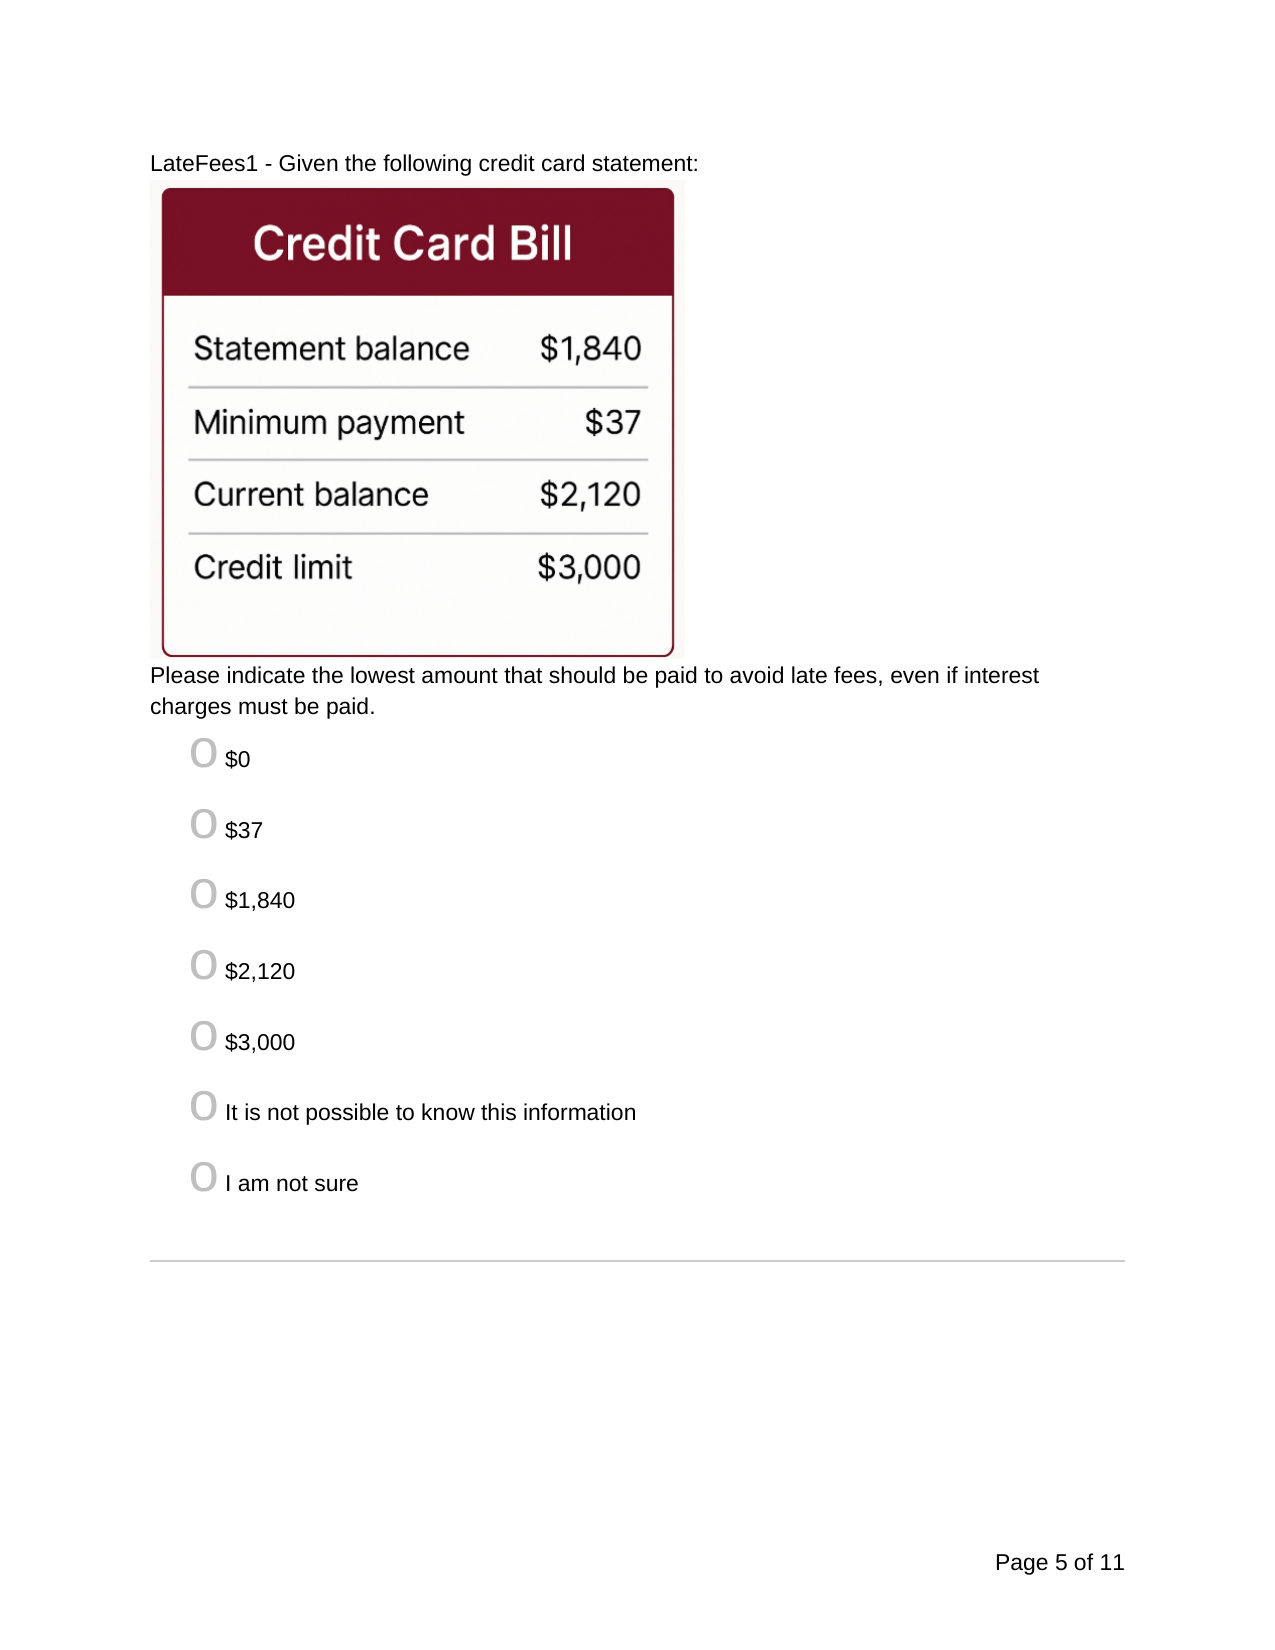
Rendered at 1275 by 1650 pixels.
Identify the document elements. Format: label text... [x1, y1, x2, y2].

list $0 [187, 723, 1125, 784]
picture [150, 180, 685, 659]
list $2,120 [187, 934, 1125, 996]
list $37 [187, 793, 1125, 855]
list It is not possible to know this information [187, 1075, 1125, 1137]
list $3,000 [187, 1005, 1125, 1066]
list $1,840 [187, 864, 1125, 925]
list I am not sure [187, 1146, 1125, 1207]
text Please indicate the lowest amount that should be paid to avoid late fees, even if interest charges must be paid. [150, 662, 1125, 719]
